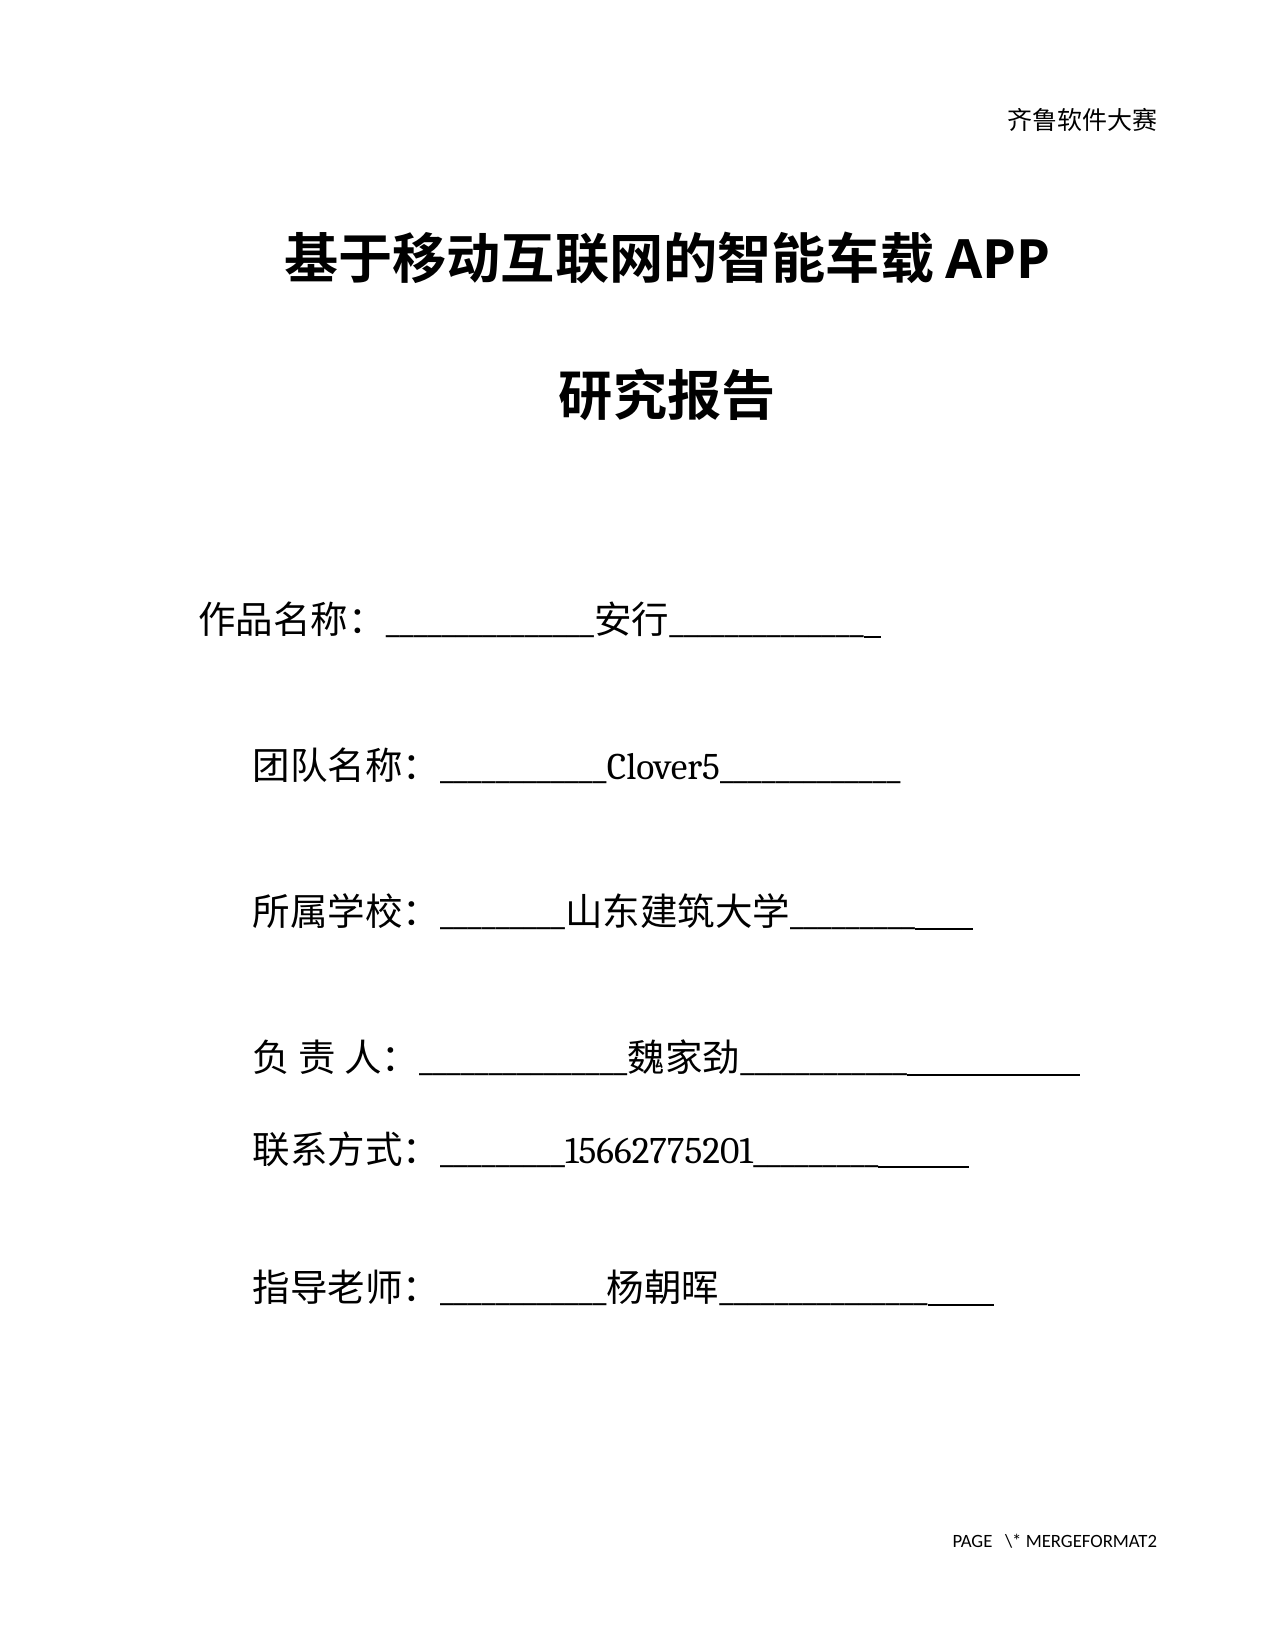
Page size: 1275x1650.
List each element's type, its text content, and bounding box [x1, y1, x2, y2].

text 基于移动互联网的智能车载APP [177, 206, 1157, 304]
text 研究报告 [177, 343, 1157, 440]
text 指导老师：____________杨朝晖_______________ [177, 1252, 1157, 1317]
text 联系方式：_________15662775201_________ [177, 1115, 1157, 1180]
text 作品名称：_______________安行______________ [177, 584, 1157, 649]
text 团队名称：____________Clover5_____________ [177, 730, 1157, 795]
text 负 责 人：_______________魏家劲____________ [177, 1023, 1157, 1088]
text 所属学校：_________山东建筑大学_________ [177, 876, 1157, 941]
